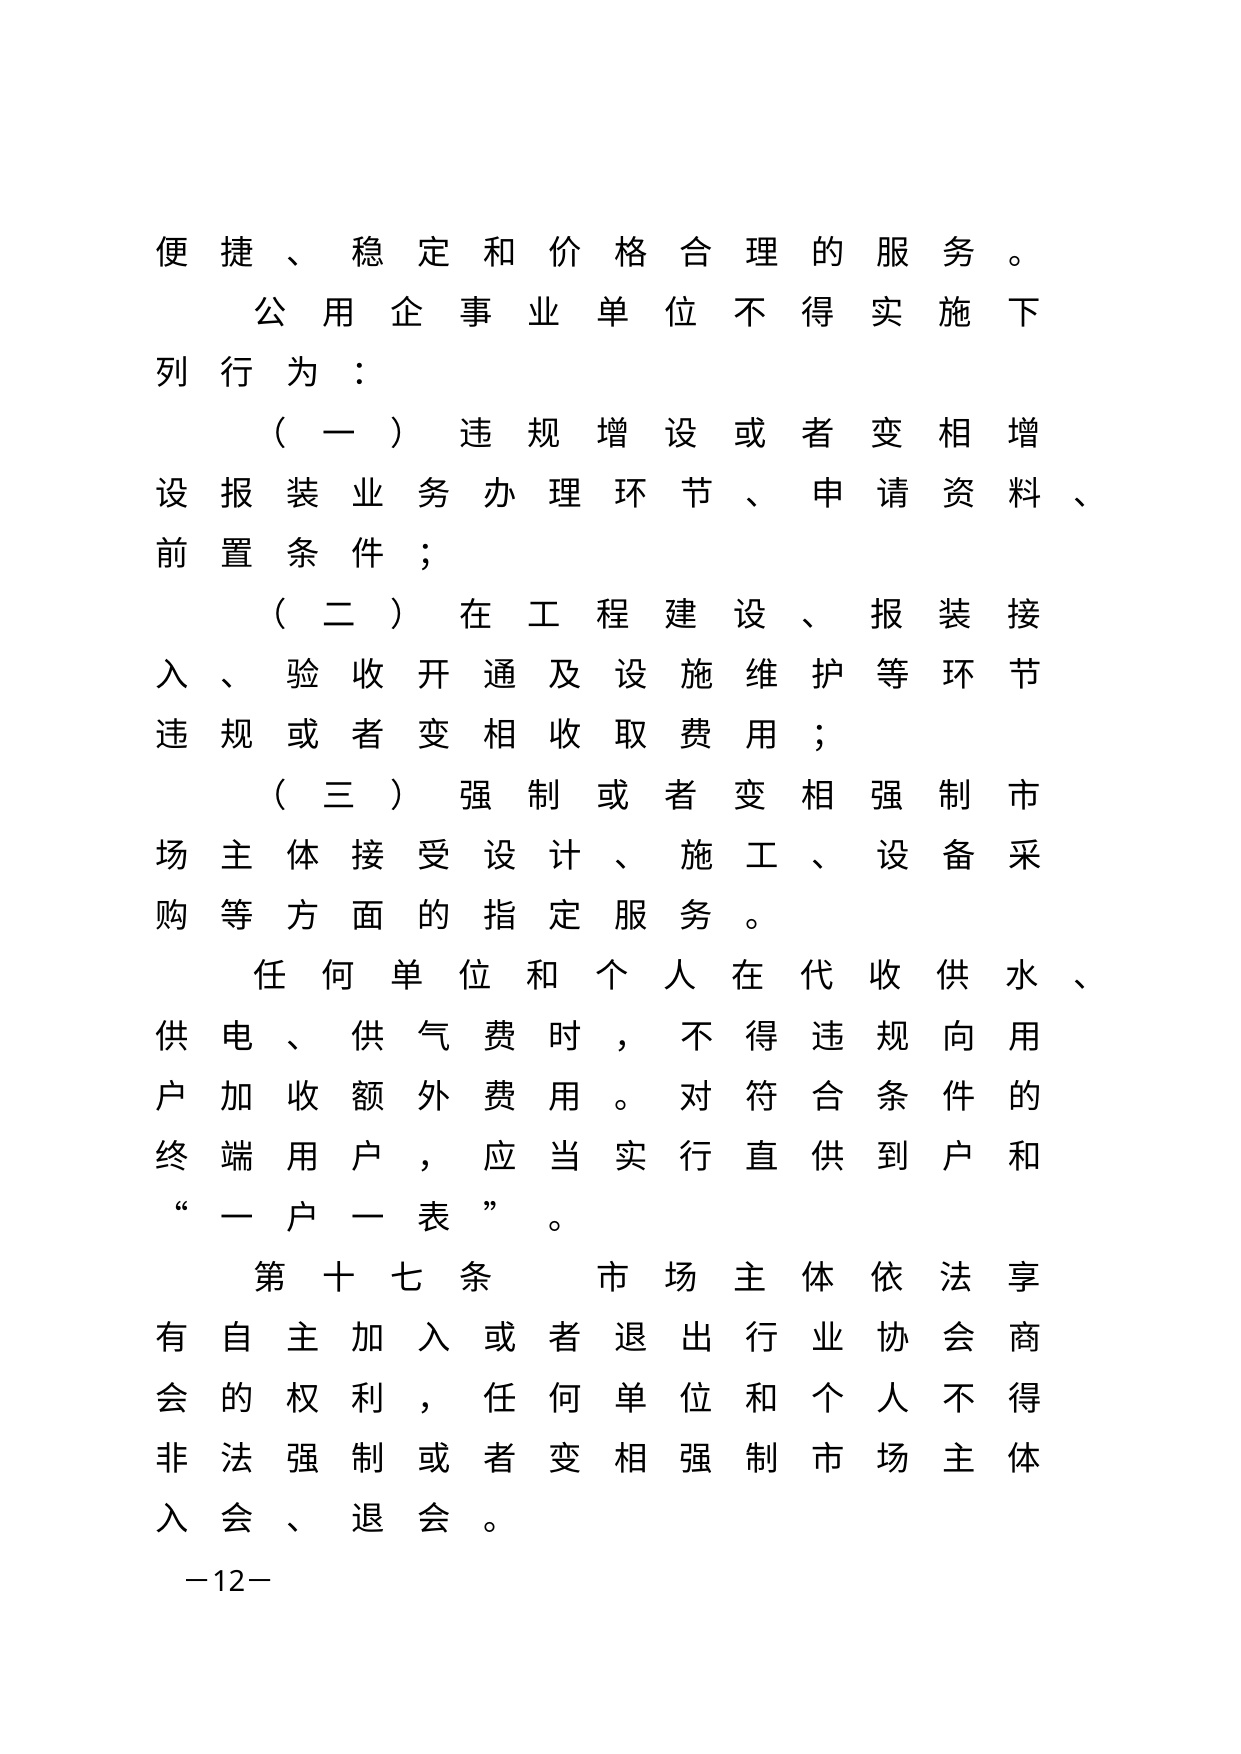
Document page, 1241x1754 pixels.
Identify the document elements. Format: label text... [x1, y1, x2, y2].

text 任何单位和个人在代收供水、供电、供气费时，不得违规向用户加收额外费用。对符合条件的终端用户，应当实行直供到户和“一户一表”。 [155, 943, 1073, 1245]
text （一）违规增设或者变相增设报装业务办理环节、申请资料、前置条件； [155, 400, 1073, 581]
text 供水、供电、供气等公用企事业单位应当听取社会公众意见，科学合理确定并公开服务标准、资费标准、办理时限等，优化报装流程，精简报装材料，压缩办理时间，为市场主体提供安全、便捷、稳定和价格合理的服务。 [155, 219, 1073, 280]
text 第十七条 市场主体依法享有自主加入或者退出行业协会商会的权利，任何单位和个人不得非法强制或者变相强制市场主体入会、退会。 [155, 1245, 1073, 1546]
text （三）强制或者变相强制市场主体接受设计、施工、设备采购等方面的指定服务。 [155, 762, 1073, 943]
text 公用企事业单位不得实施下列行为： [155, 280, 1073, 400]
text （二）在工程建设、报装接入、验收开通及设施维护等环节违规或者变相收取费用； [155, 581, 1073, 762]
